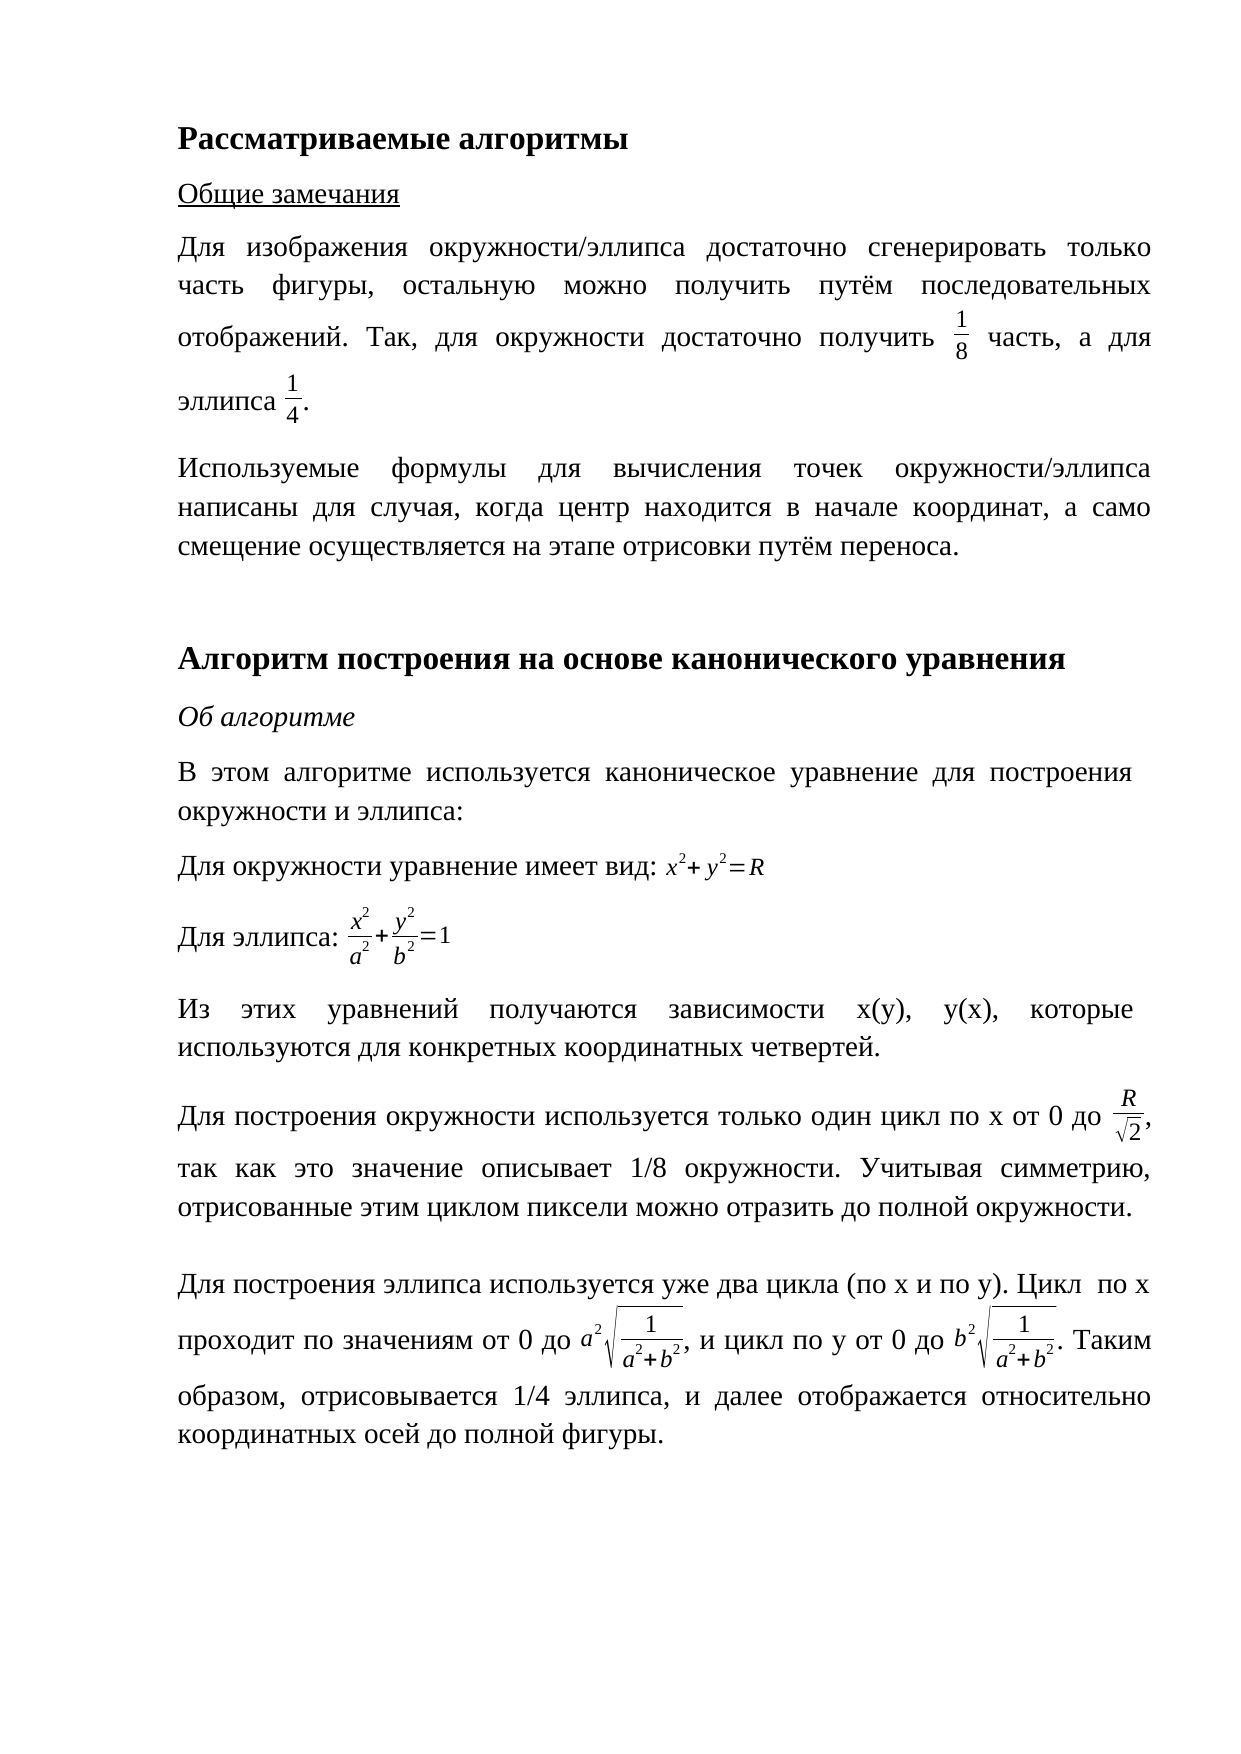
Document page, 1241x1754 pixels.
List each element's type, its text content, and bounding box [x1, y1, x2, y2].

text Для эллипса: [177, 903, 1133, 969]
text Используемые формулы для вычисления точек окружности/эллипса написаны для случая, когда центр находится в начале координат, а само смещение осуществляется на этапе отрисовки путём переноса. [177, 451, 1152, 561]
text Об алгоритме [177, 699, 1133, 732]
text Для окружности уравнение имеет вид: [177, 848, 1133, 881]
text Для построения окружности используется только один цикл по х от 0 до , так как это значение описывает 1/8 окружности. Учитывая симметрию, отрисованные этим циклом пиксели можно отразить до полной окружности. [177, 1084, 1152, 1223]
text В этом алгоритме используется каноническое уравнение для построения окружности и эллипса: [177, 754, 1133, 826]
text Общие замечания [177, 176, 1152, 210]
text Из этих уравнений получаются зависимости x(y), y(x), которые используются для конкретных координатных четвертей. [177, 991, 1133, 1063]
text Рассматриваемые алгоритмы [177, 118, 1152, 156]
text Алгоритм построения на основе канонического уравнения [177, 638, 1133, 676]
text Для построения эллипса используется уже два цикла (по х и по у). Цикл по х проходит по значениям от 0 до , и цикл по у от 0 до . Таким образом, отрисовывается 1/4 эллипса, и далее отображается относительно координатных осей до полной фигуры. [177, 1266, 1152, 1450]
text Для изображения окружности/эллипса достаточно сгенерировать только часть фигуры, остальную можно получить путём последовательных отображений. Так, для окружности достаточно получить часть, а для эллипса . [177, 229, 1152, 429]
